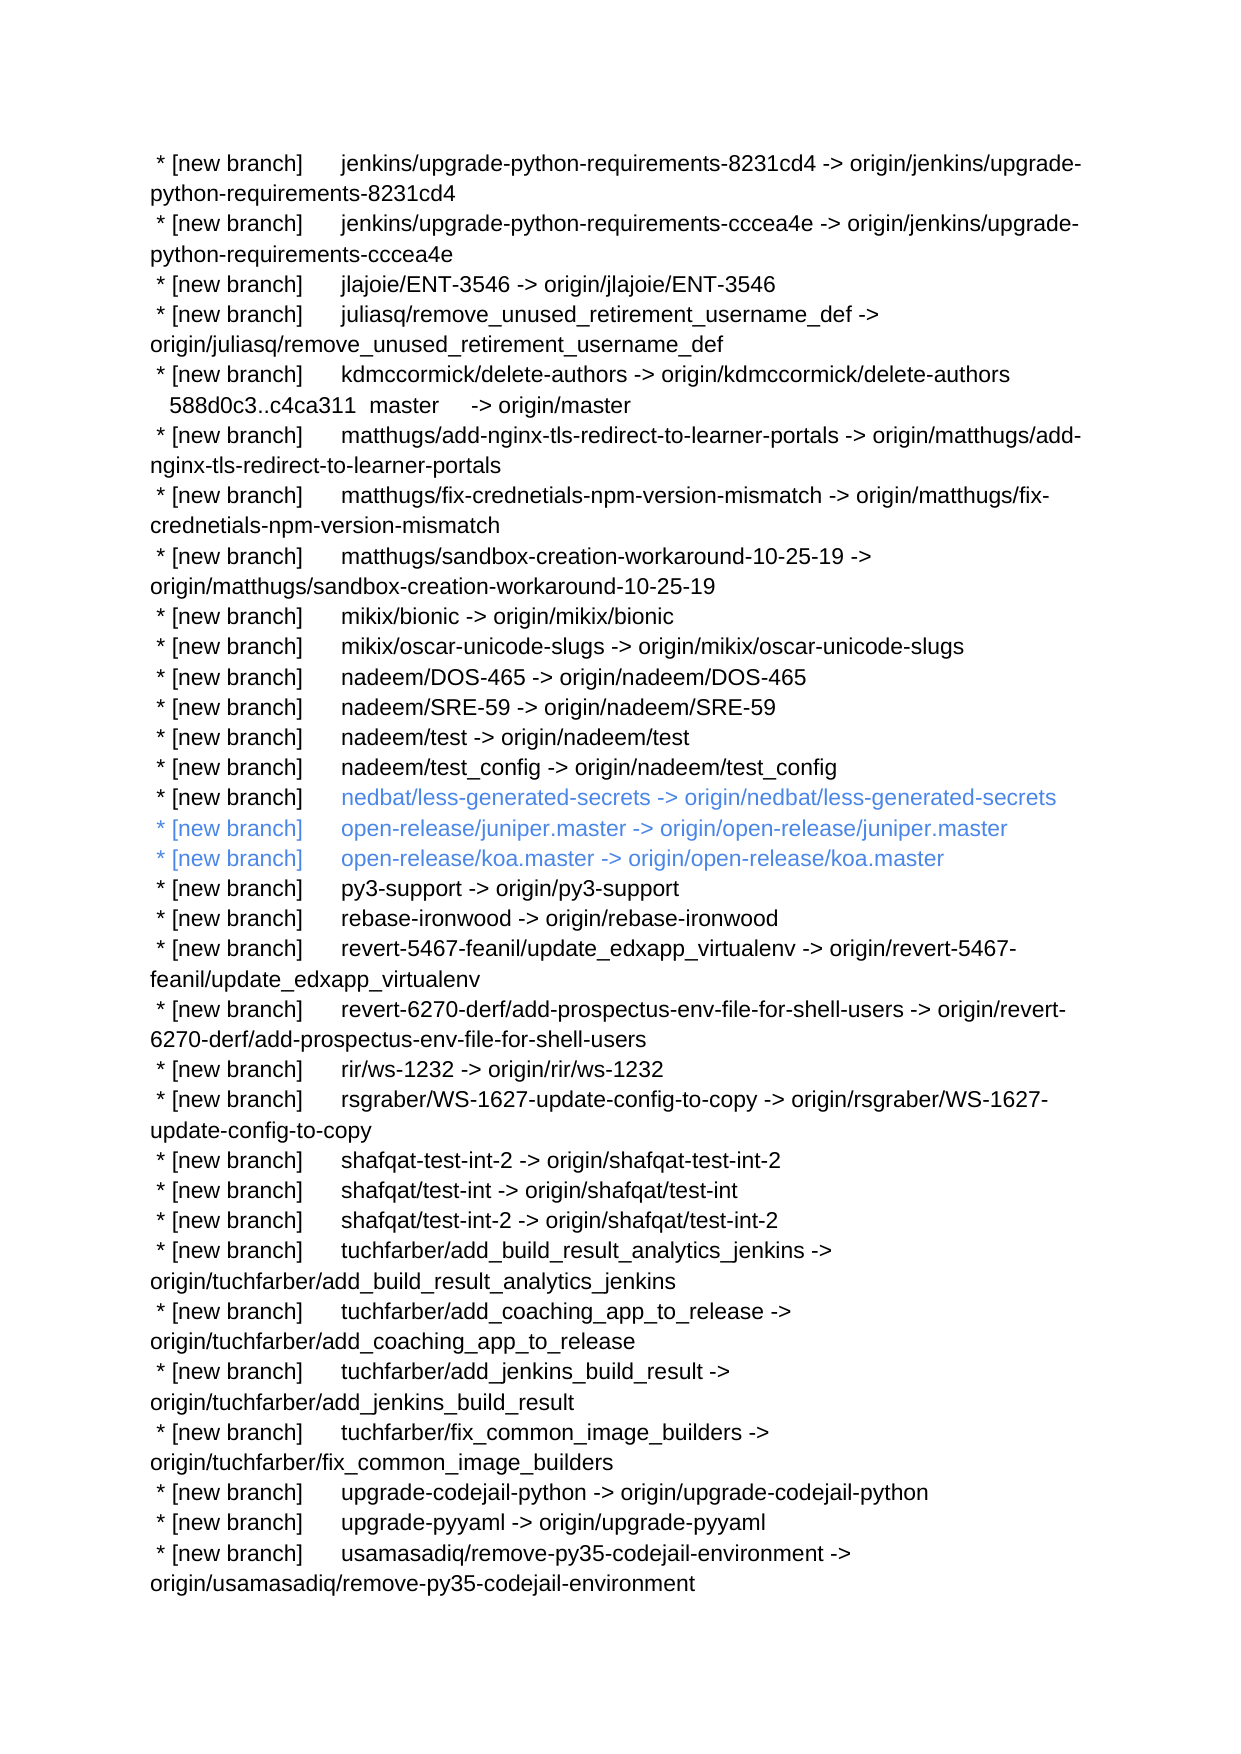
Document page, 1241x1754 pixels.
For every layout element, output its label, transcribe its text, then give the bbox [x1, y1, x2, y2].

text * [new branch] rir/ws-1232 -> origin/rir/ws-1232 [150, 1056, 1090, 1083]
text * [new branch] tuchfarber/add_jenkins_build_result -> origin/tuchfarber/add_jenkins_build_result [150, 1358, 1090, 1415]
text * [new branch] kdmccormick/delete-authors -> origin/kdmccormick/delete-authors [150, 361, 1090, 388]
text 588d0c3..c4ca311 master -> origin/master [150, 392, 1090, 418]
text * [new branch] shafqat-test-int-2 -> origin/shafqat-test-int-2 [150, 1147, 1090, 1173]
text * [new branch] usamasadiq/remove-py35-codejail-environment -> origin/usamasadiq/remove-py35-codejail-environment [150, 1539, 1090, 1596]
text * [new branch] matthugs/sandbox-creation-workaround-10-25-19 -> origin/matthugs/sandbox-creation-workaround-10-25-19 [150, 543, 1090, 599]
text * [new branch] shafqat/test-int-2 -> origin/shafqat/test-int-2 [150, 1207, 1090, 1234]
text * [new branch] jlajoie/ENT-3546 -> origin/jlajoie/ENT-3546 [150, 271, 1090, 297]
text * [new branch] rsgraber/WS-1627-update-config-to-copy -> origin/rsgraber/WS-1627-update-config-to-copy [150, 1086, 1090, 1143]
text * [new branch] py3-support -> origin/py3-support [150, 875, 1090, 901]
text * [new branch] tuchfarber/fix_common_image_builders -> origin/tuchfarber/fix_common_image_builders [150, 1419, 1090, 1475]
text * [new branch] open-release/koa.master -> origin/open-release/koa.master [150, 845, 1090, 871]
text * [new branch] mikix/oscar-unicode-slugs -> origin/mikix/oscar-unicode-slugs [150, 633, 1090, 660]
text * [new branch] open-release/juniper.master -> origin/open-release/juniper.master [150, 814, 1090, 841]
text * [new branch] rebase-ironwood -> origin/rebase-ironwood [150, 905, 1090, 932]
text * [new branch] tuchfarber/add_build_result_analytics_jenkins -> origin/tuchfarber/add_build_result_analytics_jenkins [150, 1237, 1090, 1294]
text * [new branch] nadeem/SRE-59 -> origin/nadeem/SRE-59 [150, 694, 1090, 720]
text * [new branch] matthugs/add-nginx-tls-redirect-to-learner-portals -> origin/matthugs/add-nginx-tls-redirect-to-learner-portals [150, 422, 1090, 478]
text * [new branch] shafqat/test-int -> origin/shafqat/test-int [150, 1177, 1090, 1203]
text * [new branch] upgrade-pyyaml -> origin/upgrade-pyyaml [150, 1509, 1090, 1536]
text * [new branch] upgrade-codejail-python -> origin/upgrade-codejail-python [150, 1479, 1090, 1506]
text * [new branch] tuchfarber/add_coaching_app_to_release -> origin/tuchfarber/add_coaching_app_to_release [150, 1298, 1090, 1354]
text * [new branch] jenkins/upgrade-python-requirements-8231cd4 -> origin/jenkins/upgrade-python-requirements-8231cd4 [150, 150, 1090, 207]
text * [new branch] mikix/bionic -> origin/mikix/bionic [150, 603, 1090, 629]
text * [new branch] nadeem/DOS-465 -> origin/nadeem/DOS-465 [150, 663, 1090, 690]
text * [new branch] revert-5467-feanil/update_edxapp_virtualenv -> origin/revert-5467-feanil/update_edxapp_virtualenv [150, 935, 1090, 992]
text * [new branch] nadeem/test -> origin/nadeem/test [150, 724, 1090, 750]
text * [new branch] jenkins/upgrade-python-requirements-cccea4e -> origin/jenkins/upgrade-python-requirements-cccea4e [150, 210, 1090, 267]
text * [new branch] nedbat/less-generated-secrets -> origin/nedbat/less-generated-secrets [150, 784, 1090, 811]
text * [new branch] juliasq/remove_unused_retirement_username_def -> origin/juliasq/remove_unused_retirement_username_def [150, 301, 1090, 358]
text * [new branch] matthugs/fix-crednetials-npm-version-mismatch -> origin/matthugs/fix-crednetials-npm-version-mismatch [150, 482, 1090, 539]
text * [new branch] revert-6270-derf/add-prospectus-env-file-for-shell-users -> origin/revert-6270-derf/add-prospectus-env-file-for-shell-users [150, 996, 1090, 1052]
text * [new branch] nadeem/test_config -> origin/nadeem/test_config [150, 754, 1090, 781]
